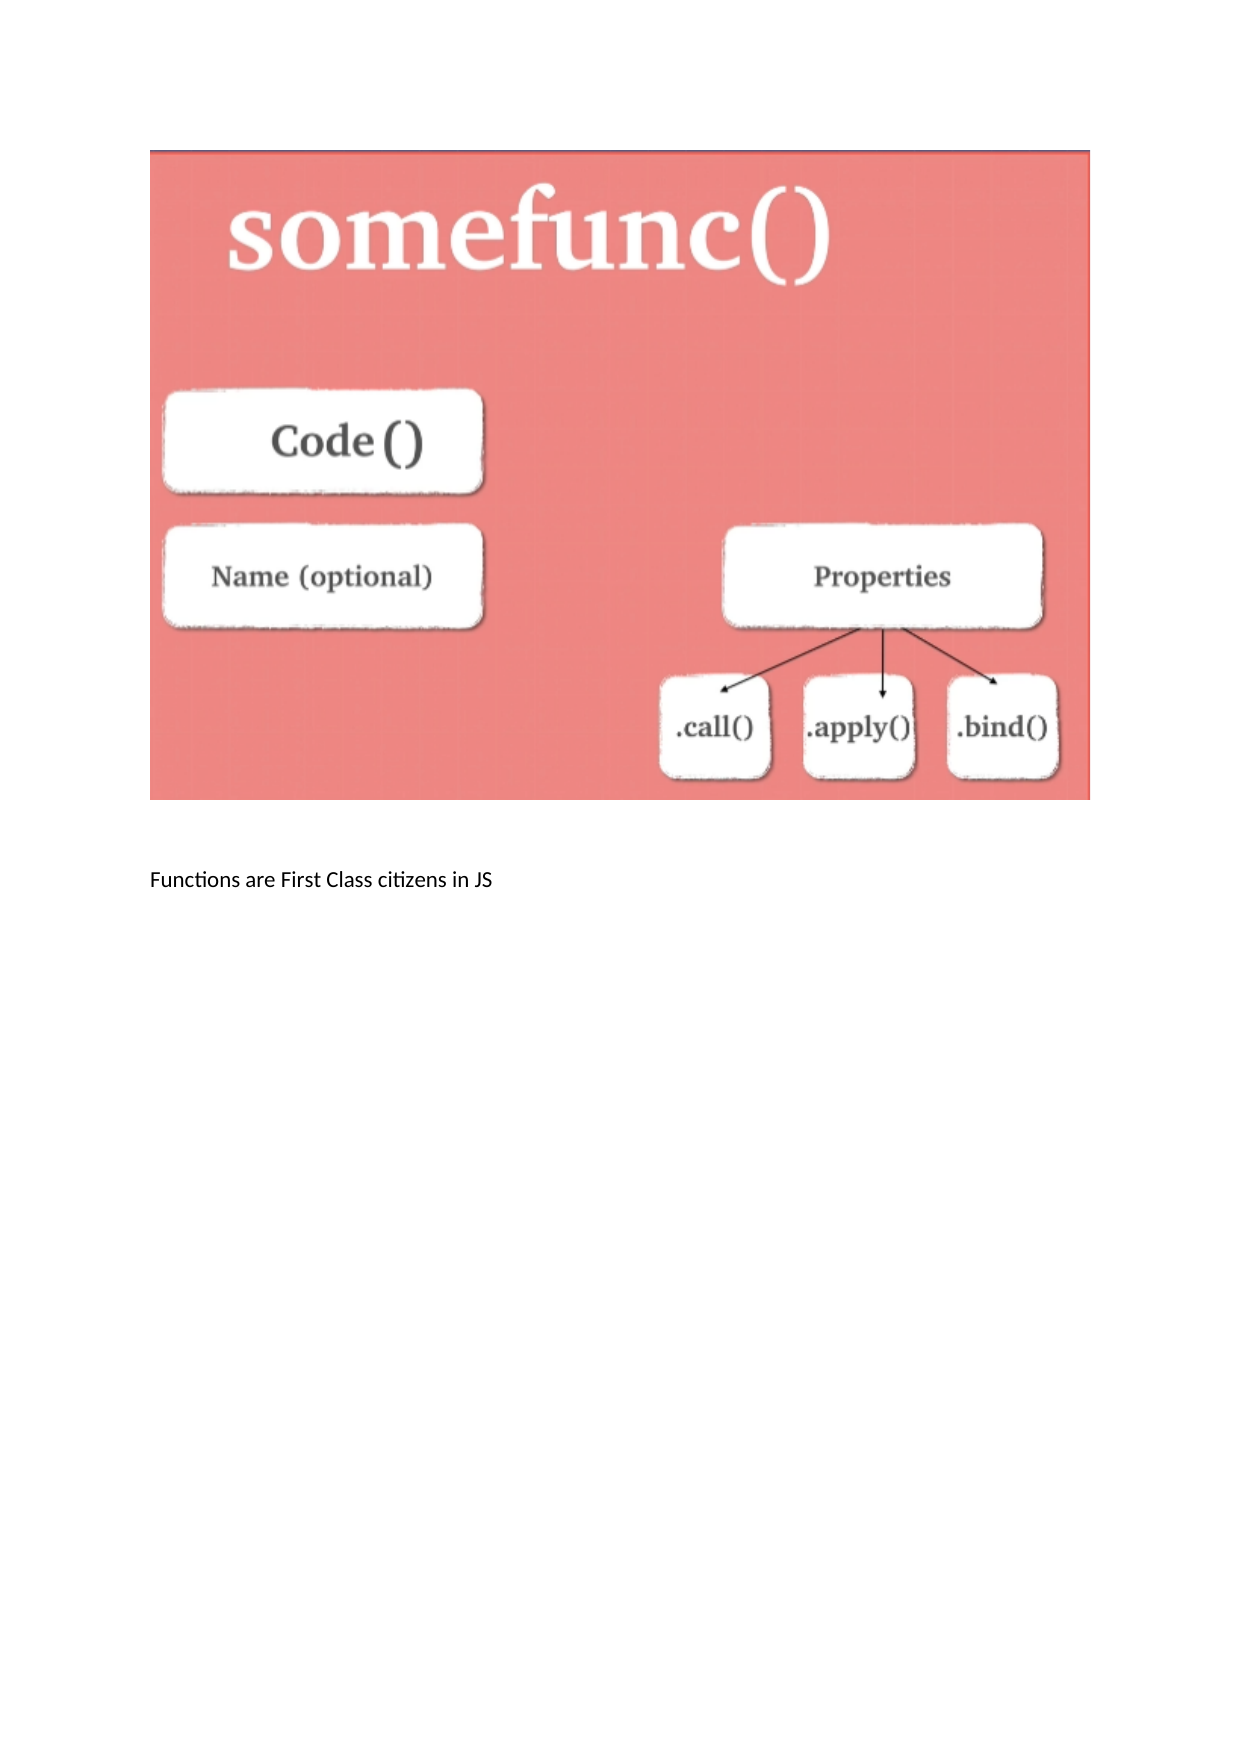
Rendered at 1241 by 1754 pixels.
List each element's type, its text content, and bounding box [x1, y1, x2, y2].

text Functions are First Class citizens in JS [150, 866, 1090, 894]
picture [150, 150, 1091, 800]
